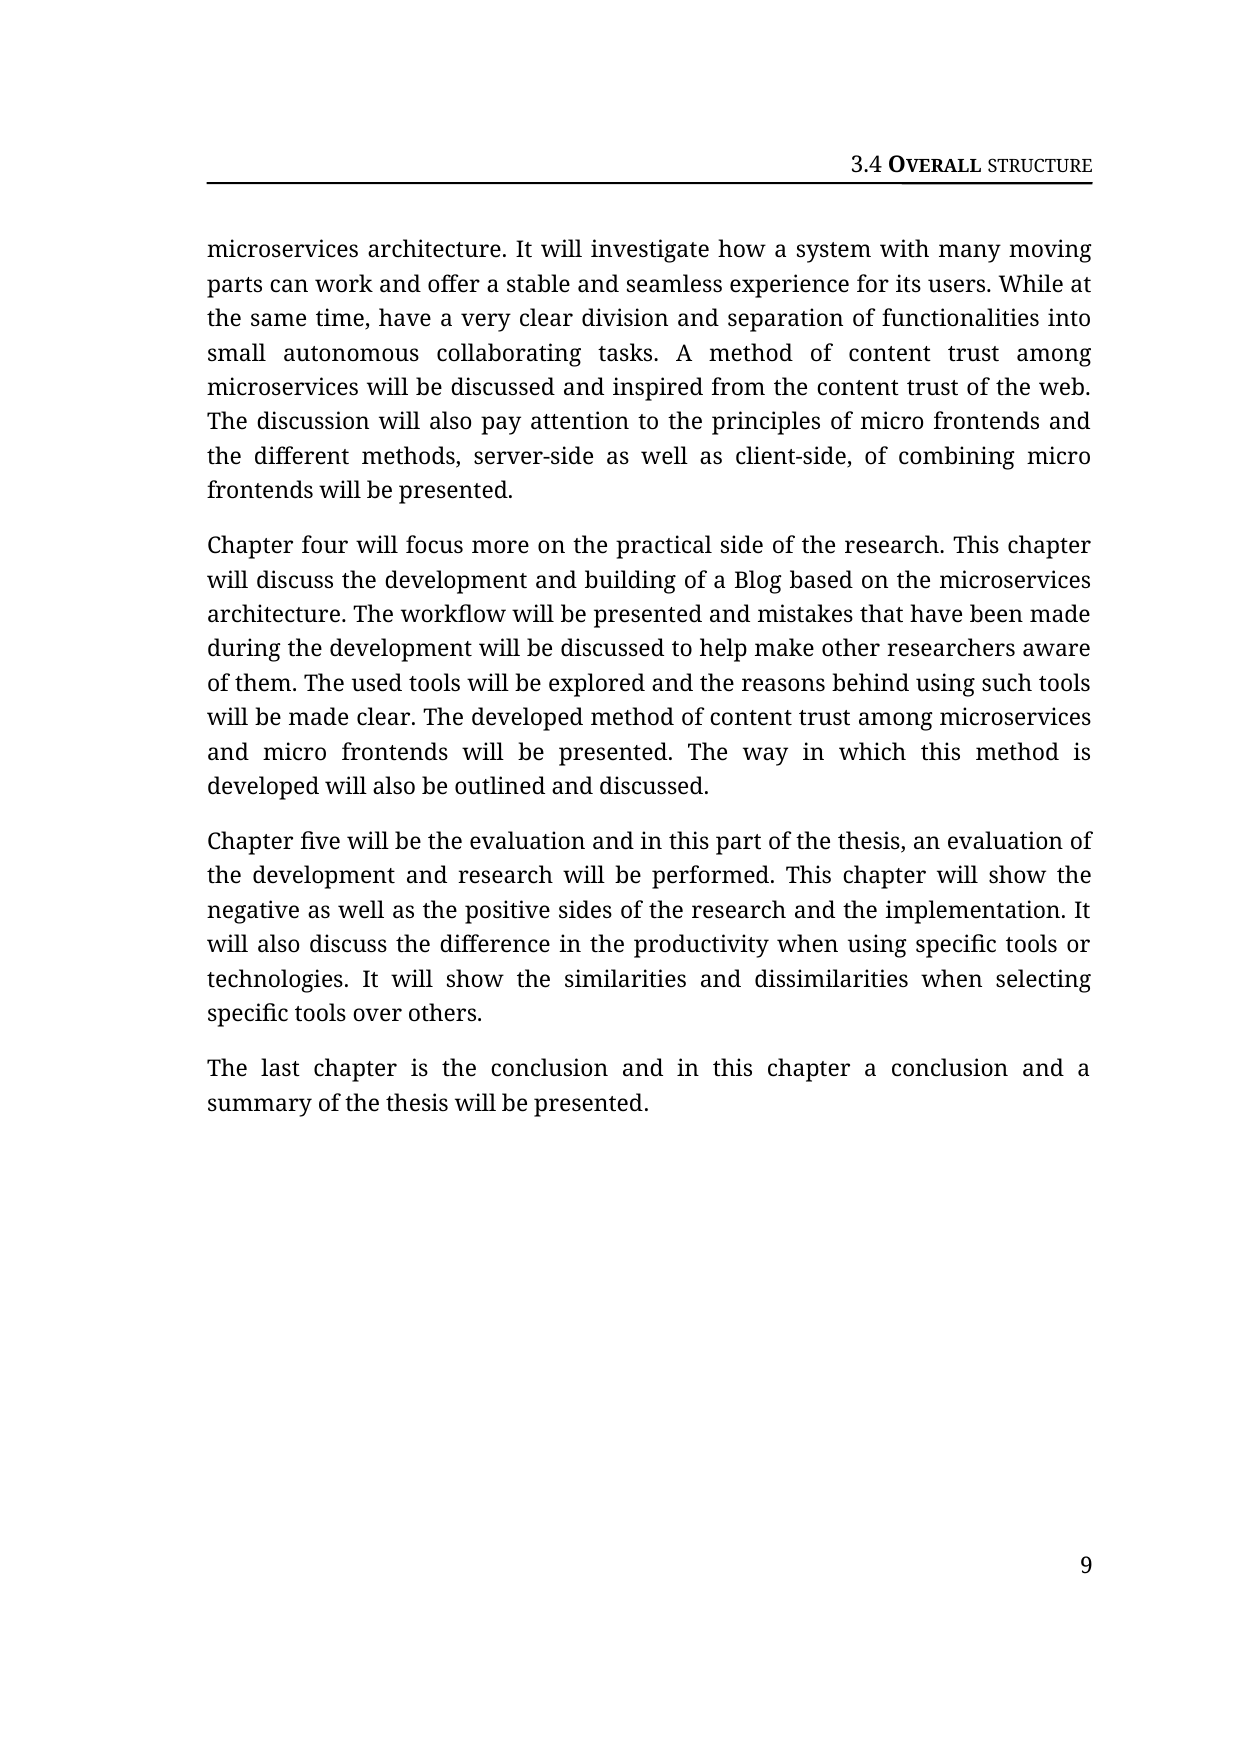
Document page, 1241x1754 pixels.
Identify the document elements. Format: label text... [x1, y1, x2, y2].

text Chapter five will be the evaluation and in this part of the thesis, an evaluation of the development and research will be performed. This chapter will show the negative as well as the positive sides of the research and the implementation. It will also discuss the difference in the productivity when using specific tools or technologies. It will show the similarities and dissimilarities when selecting specific tools over others. [207, 825, 1092, 1028]
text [207, 233, 1092, 505]
text Chapter four will focus more on the practical side of the research. This chapter will discuss the development and building of a Blog based on the microservices architecture. The workflow will be presented and mistakes that have been made during the development will be discussed to help make other researchers aware of them. The used tools will be explored and the reasons behind using such tools will be made clear. The developed method of content trust among microservices and micro frontends will be presented. The way in which this method is developed will also be outlined and discussed. [207, 529, 1092, 801]
text The last chapter is the conclusion and in this chapter a conclusion and a summary of the thesis will be presented. [207, 1052, 1092, 1118]
